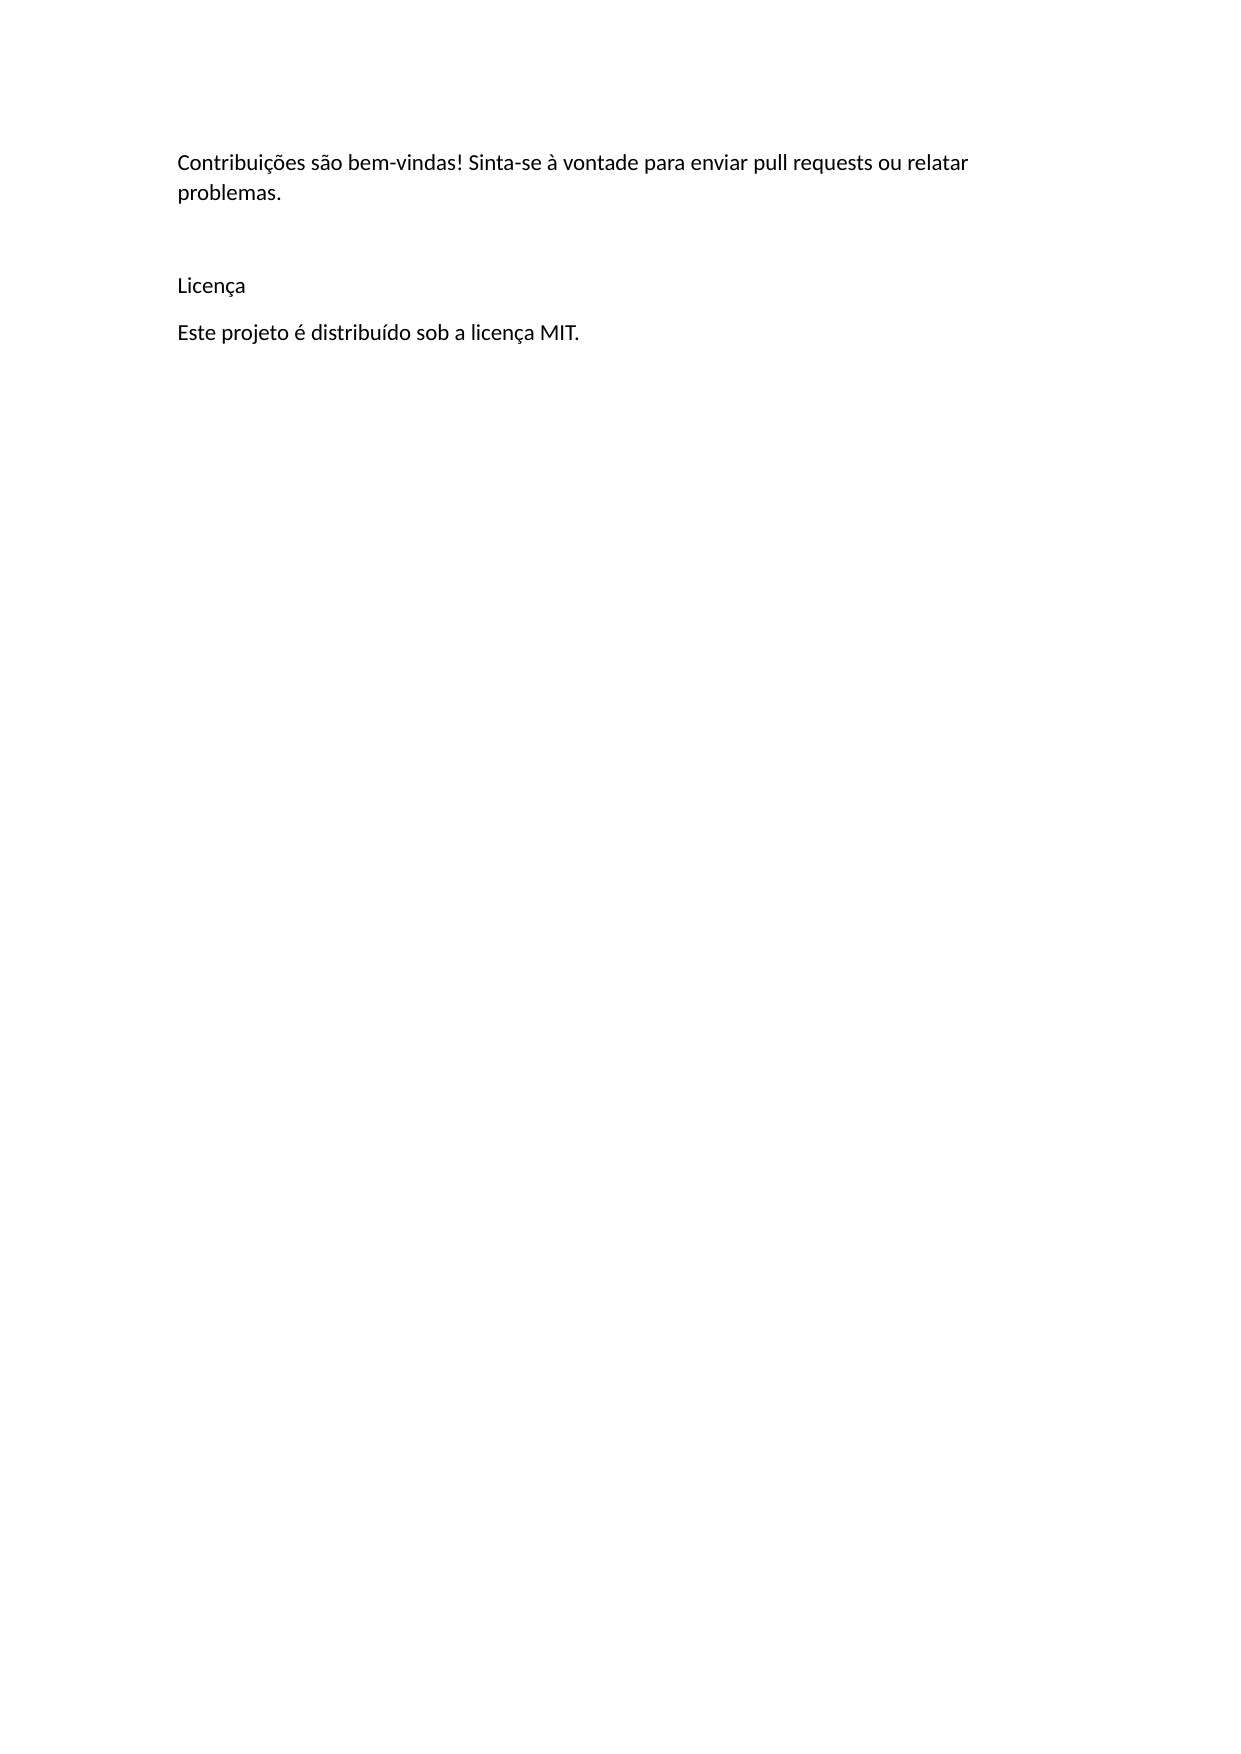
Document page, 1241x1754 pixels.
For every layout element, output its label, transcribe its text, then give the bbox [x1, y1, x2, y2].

text Contribuições são bem-vindas! Sinta-se à vontade para enviar pull requests ou relatar problemas. [177, 148, 1063, 206]
text Este projeto é distribuído sob a licença MIT. [177, 318, 1063, 346]
text Licença [177, 272, 1063, 299]
